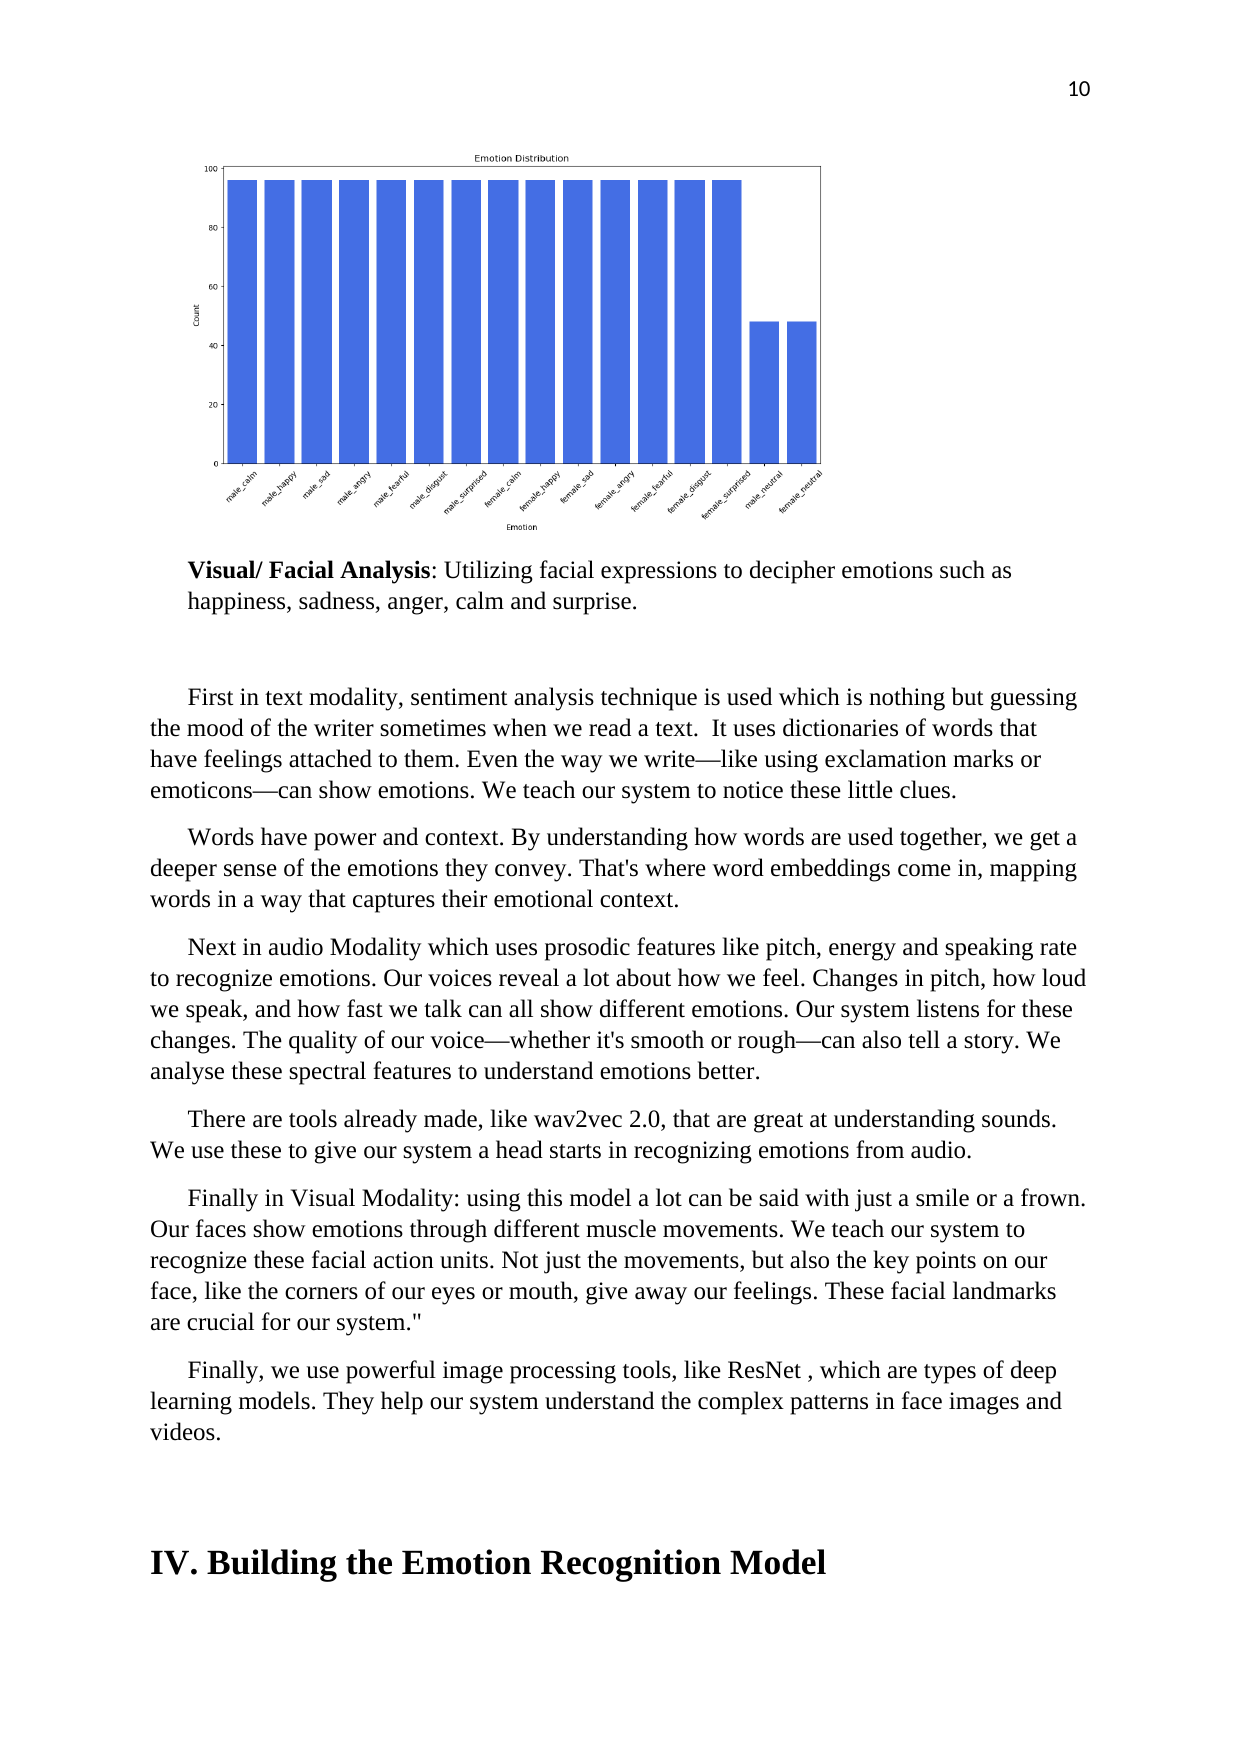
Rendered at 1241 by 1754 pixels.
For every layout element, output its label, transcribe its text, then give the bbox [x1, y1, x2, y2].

text Finally, we use powerful image processing tools, like ResNet , which are types of deep learning models. They help our system understand the complex patterns in face images and videos. [150, 1355, 1090, 1446]
text Visual/ Facial Analysis: Utilizing facial expressions to decipher emotions such as happiness, sadness, anger, calm and surprise. [187, 555, 1090, 615]
text There are tools already made, like wav2vec 2.0, that are great at understanding sounds. We use these to give our system a head starts in recognizing emotions from audio. [150, 1104, 1090, 1164]
text Next in audio Modality which uses prosodic features like pitch, energy and speaking rate to recognize emotions. Our voices reveal a lot about how we feel. Changes in pitch, how loud we speak, and how fast we talk can all show different emotions. Our system listens for these changes. The quality of our voice—whether it's smooth or rough—can also tell a story. We analyse these spectral features to understand emotions better. [150, 932, 1090, 1085]
text Finally in Visual Modality: using this model a lot can be said with just a smile or a frown. Our faces show emotions through different muscle movements. We teach our system to recognize these facial action units. Not just the movements, but also the key points on our face, like the corners of our eyes or mouth, give away our feelings. These facial landmarks are crucial for our system." [150, 1183, 1090, 1336]
text Words have power and context. By understanding how words are used together, we get a deeper sense of the emotions they convey. That's where word embeddings come in, mapping words in a way that captures their emotional context. [150, 822, 1090, 913]
text First in text modality, sentiment analysis technique is used which is nothing but guessing the mood of the writer sometimes when we read a text. It uses dictionaries of words that have feelings attached to them. Even the way we write—like using exclamation marks or emoticons—can show emotions. We teach our system to notice these little clues. [150, 682, 1090, 803]
picture [187, 150, 830, 537]
text IV. Building the Emotion Recognition Model [150, 1541, 1090, 1582]
